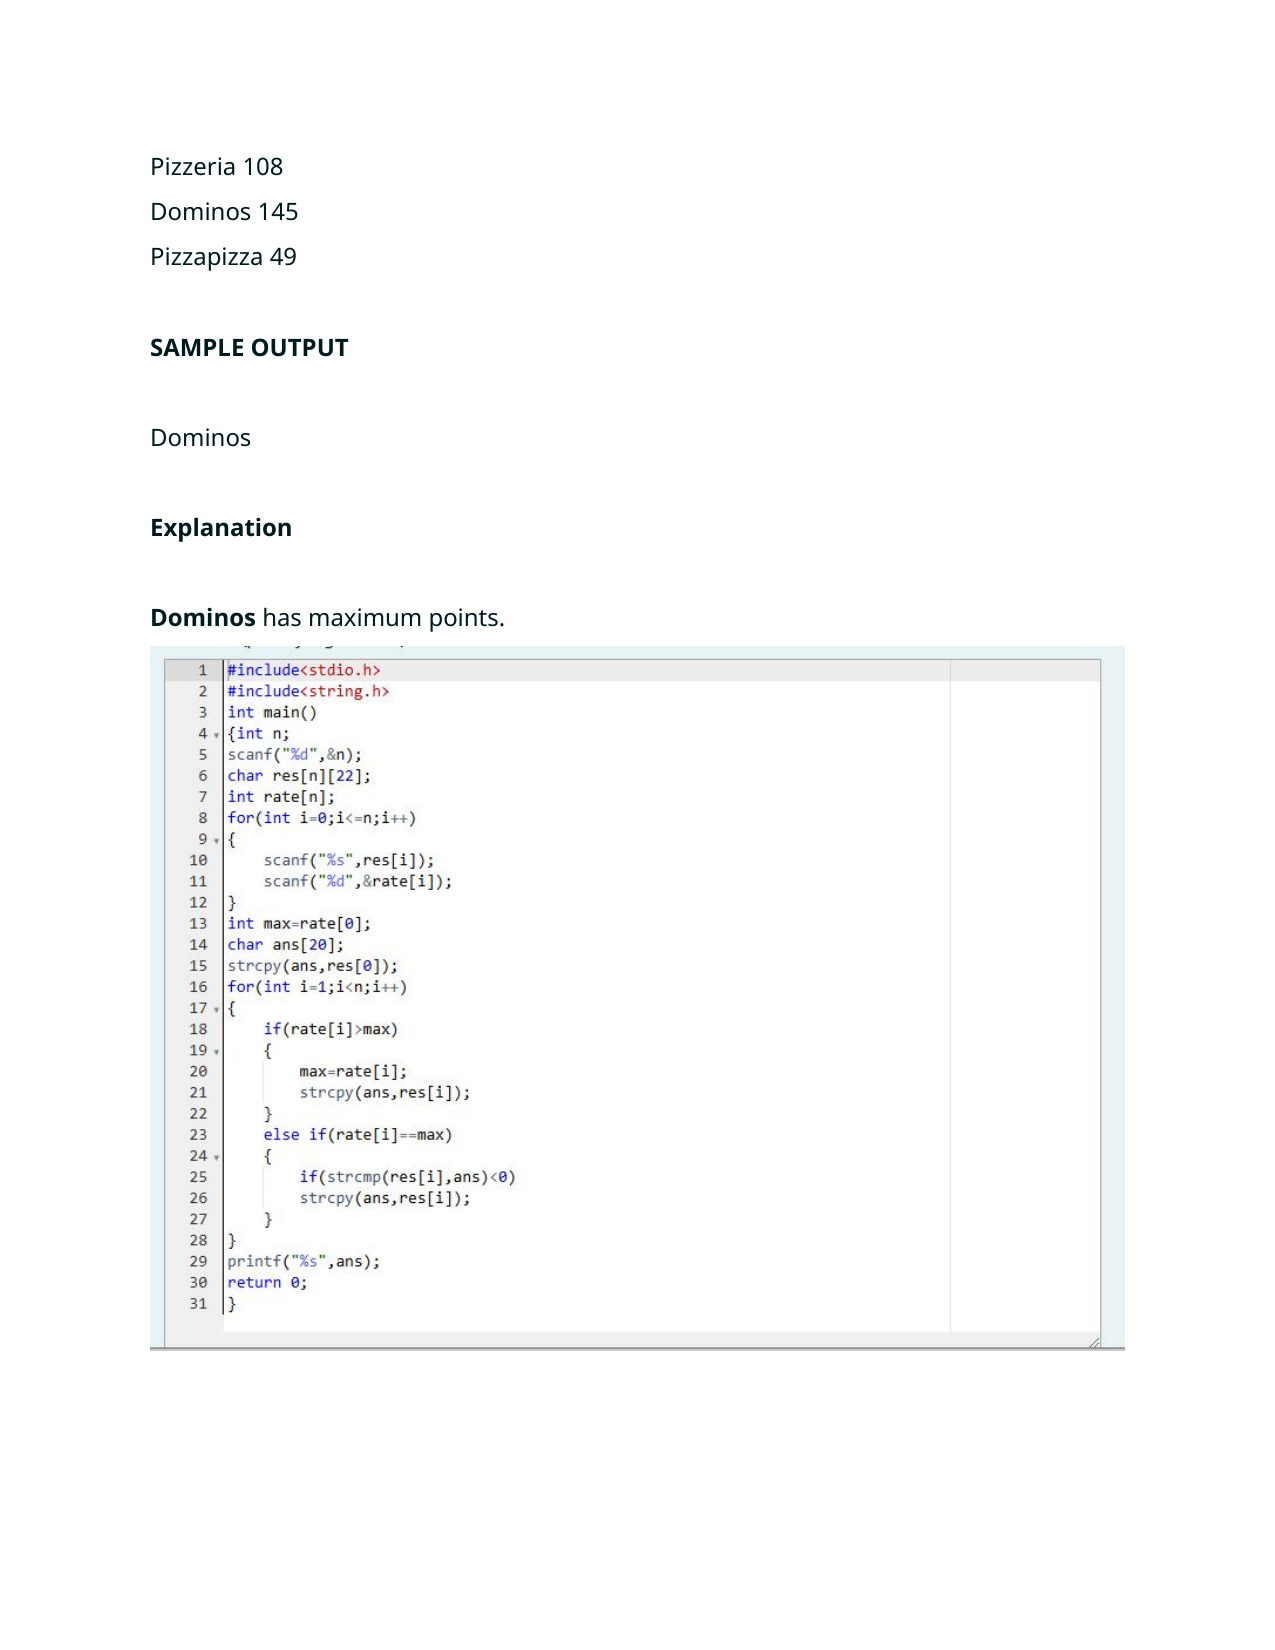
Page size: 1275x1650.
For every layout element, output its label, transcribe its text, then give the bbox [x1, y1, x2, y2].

text Pizzeria 108 [150, 150, 1125, 183]
text Dominos [150, 421, 1125, 453]
text Pizzapizza 49 [150, 240, 1125, 273]
text SAMPLE OUTPUT [150, 330, 1125, 363]
text Dominos has maximum points. [150, 601, 1125, 634]
picture [150, 646, 1125, 1351]
text Dominos 145 [150, 195, 1125, 228]
text Explanation [150, 511, 1125, 543]
